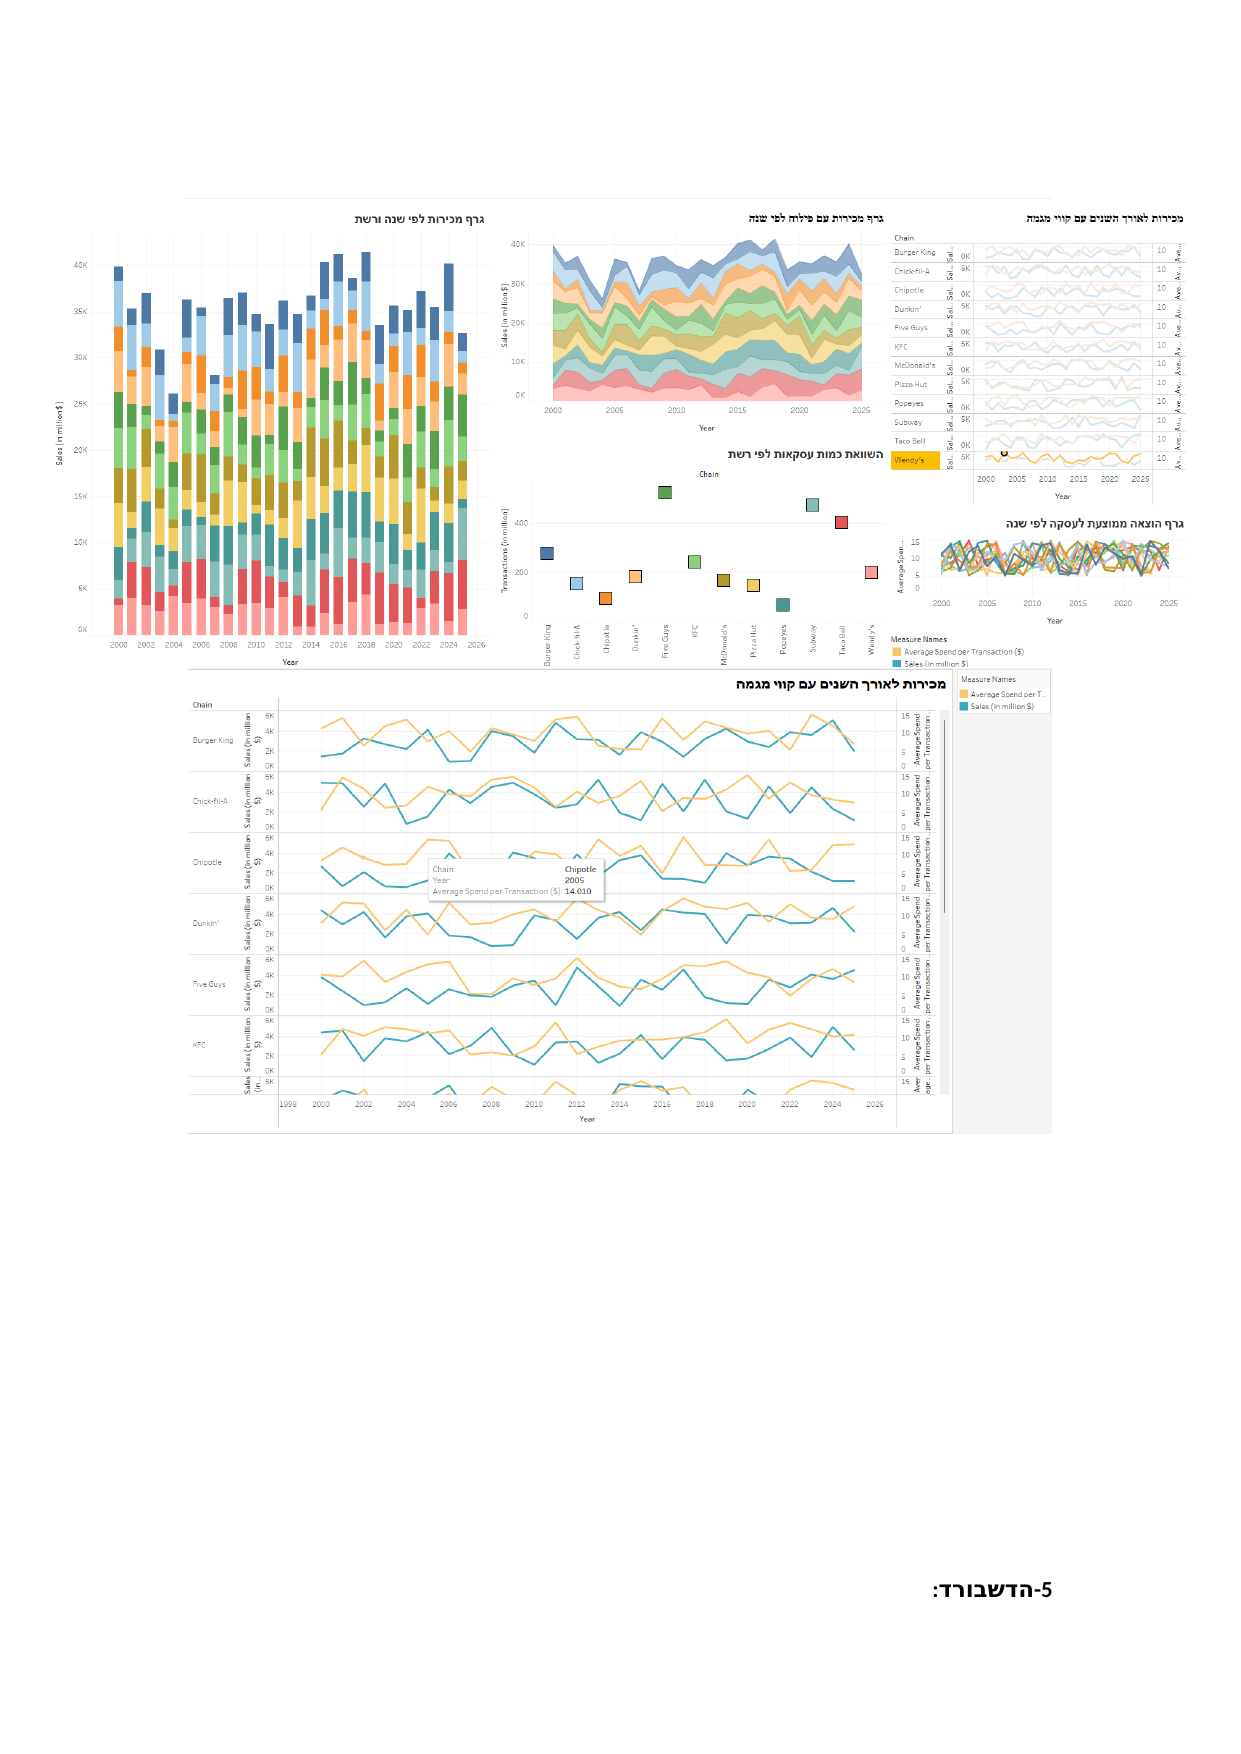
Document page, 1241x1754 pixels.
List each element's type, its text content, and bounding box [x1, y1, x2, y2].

text 5-הדשבורד: [187, 1575, 1053, 1603]
picture [187, 668, 1053, 1134]
picture [51, 197, 1189, 667]
